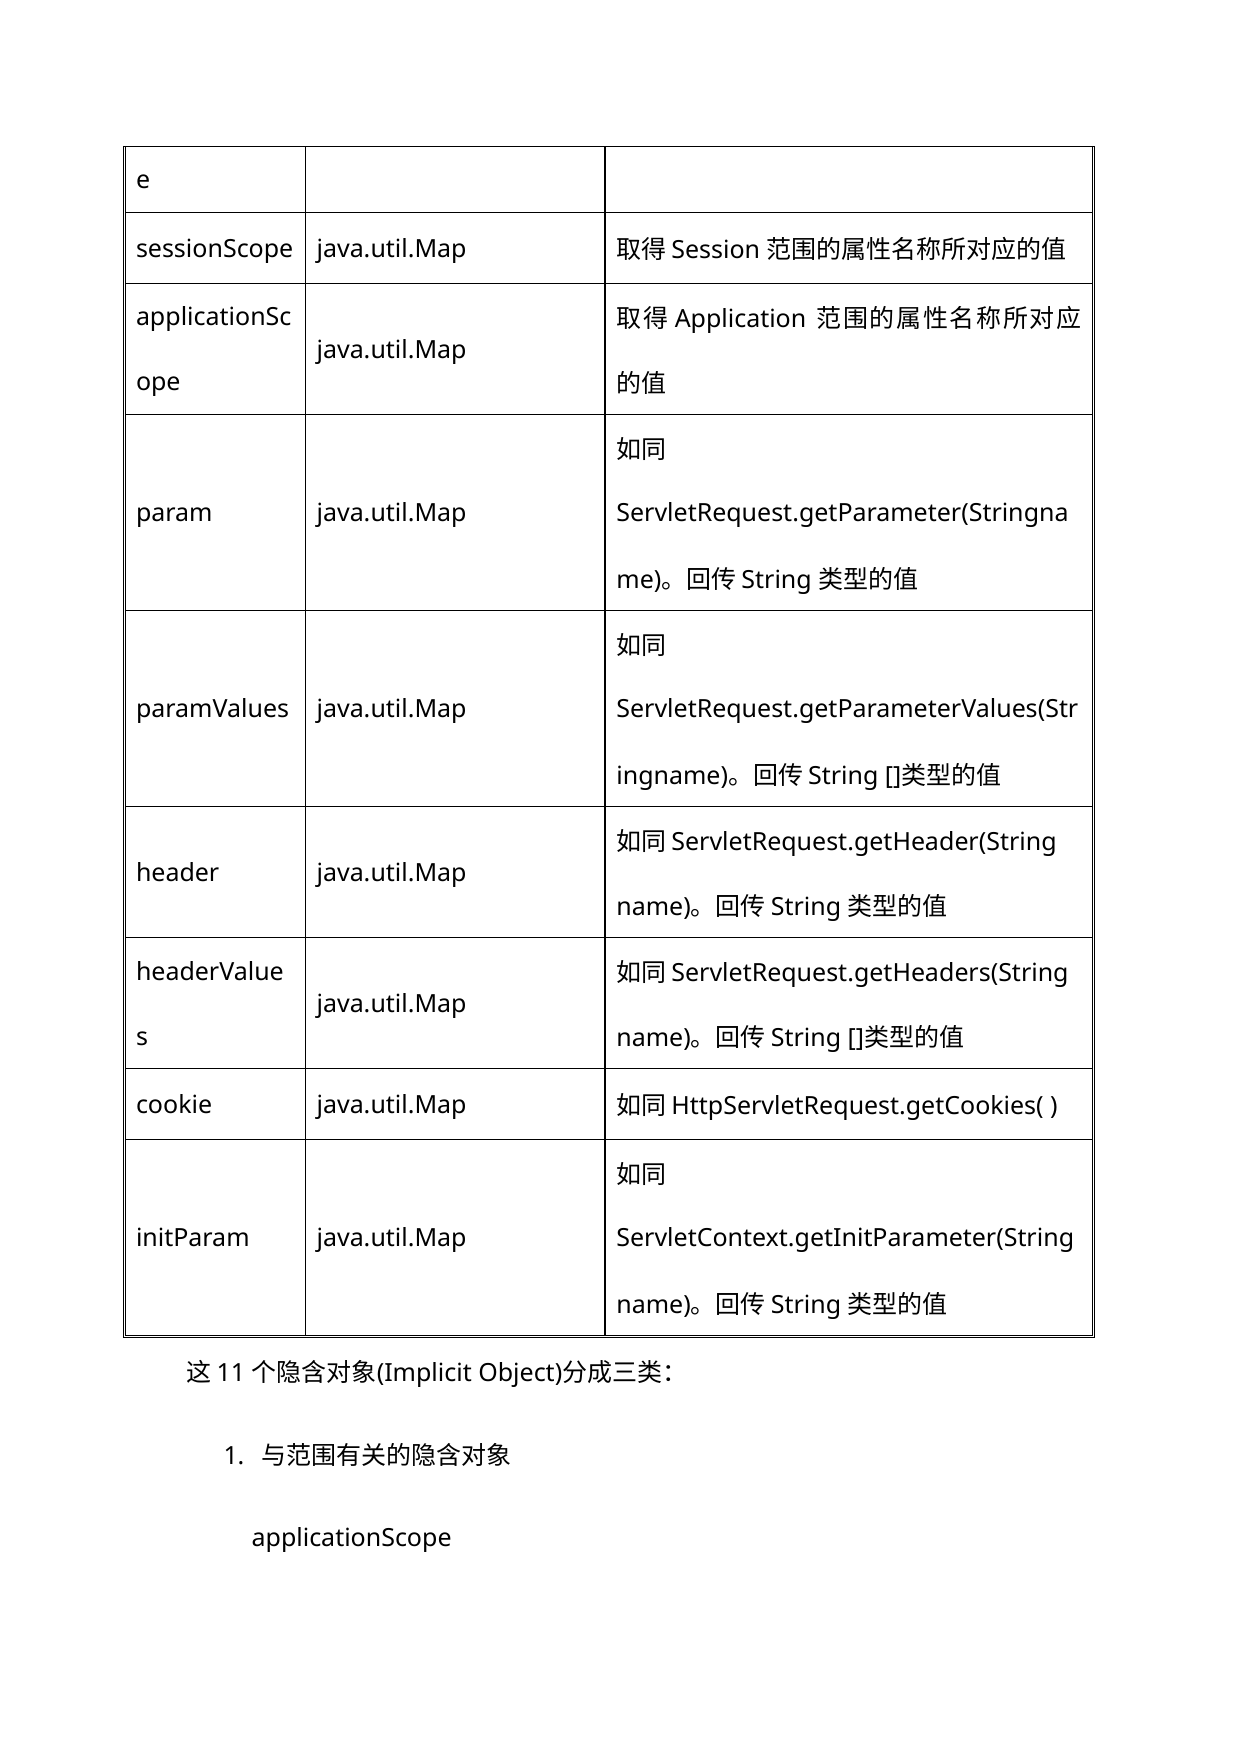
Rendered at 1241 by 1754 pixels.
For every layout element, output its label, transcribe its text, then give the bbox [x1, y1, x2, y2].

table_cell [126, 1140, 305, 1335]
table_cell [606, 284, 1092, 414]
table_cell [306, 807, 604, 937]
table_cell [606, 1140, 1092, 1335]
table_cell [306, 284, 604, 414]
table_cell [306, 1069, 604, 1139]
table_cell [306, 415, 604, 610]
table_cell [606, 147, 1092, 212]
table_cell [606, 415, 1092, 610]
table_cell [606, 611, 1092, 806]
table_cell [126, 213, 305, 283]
list 与范围有关的隐含对象 [223, 1421, 1104, 1486]
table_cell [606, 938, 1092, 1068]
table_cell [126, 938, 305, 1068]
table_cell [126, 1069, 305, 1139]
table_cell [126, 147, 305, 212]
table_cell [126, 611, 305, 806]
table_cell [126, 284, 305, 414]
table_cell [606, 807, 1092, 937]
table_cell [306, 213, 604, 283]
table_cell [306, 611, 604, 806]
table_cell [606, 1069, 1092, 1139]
text applicationScope [201, 1504, 1104, 1569]
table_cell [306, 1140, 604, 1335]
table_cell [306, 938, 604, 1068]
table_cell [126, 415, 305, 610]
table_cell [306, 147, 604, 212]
text 这 11 个隐含对象(Implicit Object)分成三类： [136, 1338, 1104, 1403]
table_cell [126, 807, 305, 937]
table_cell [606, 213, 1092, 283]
